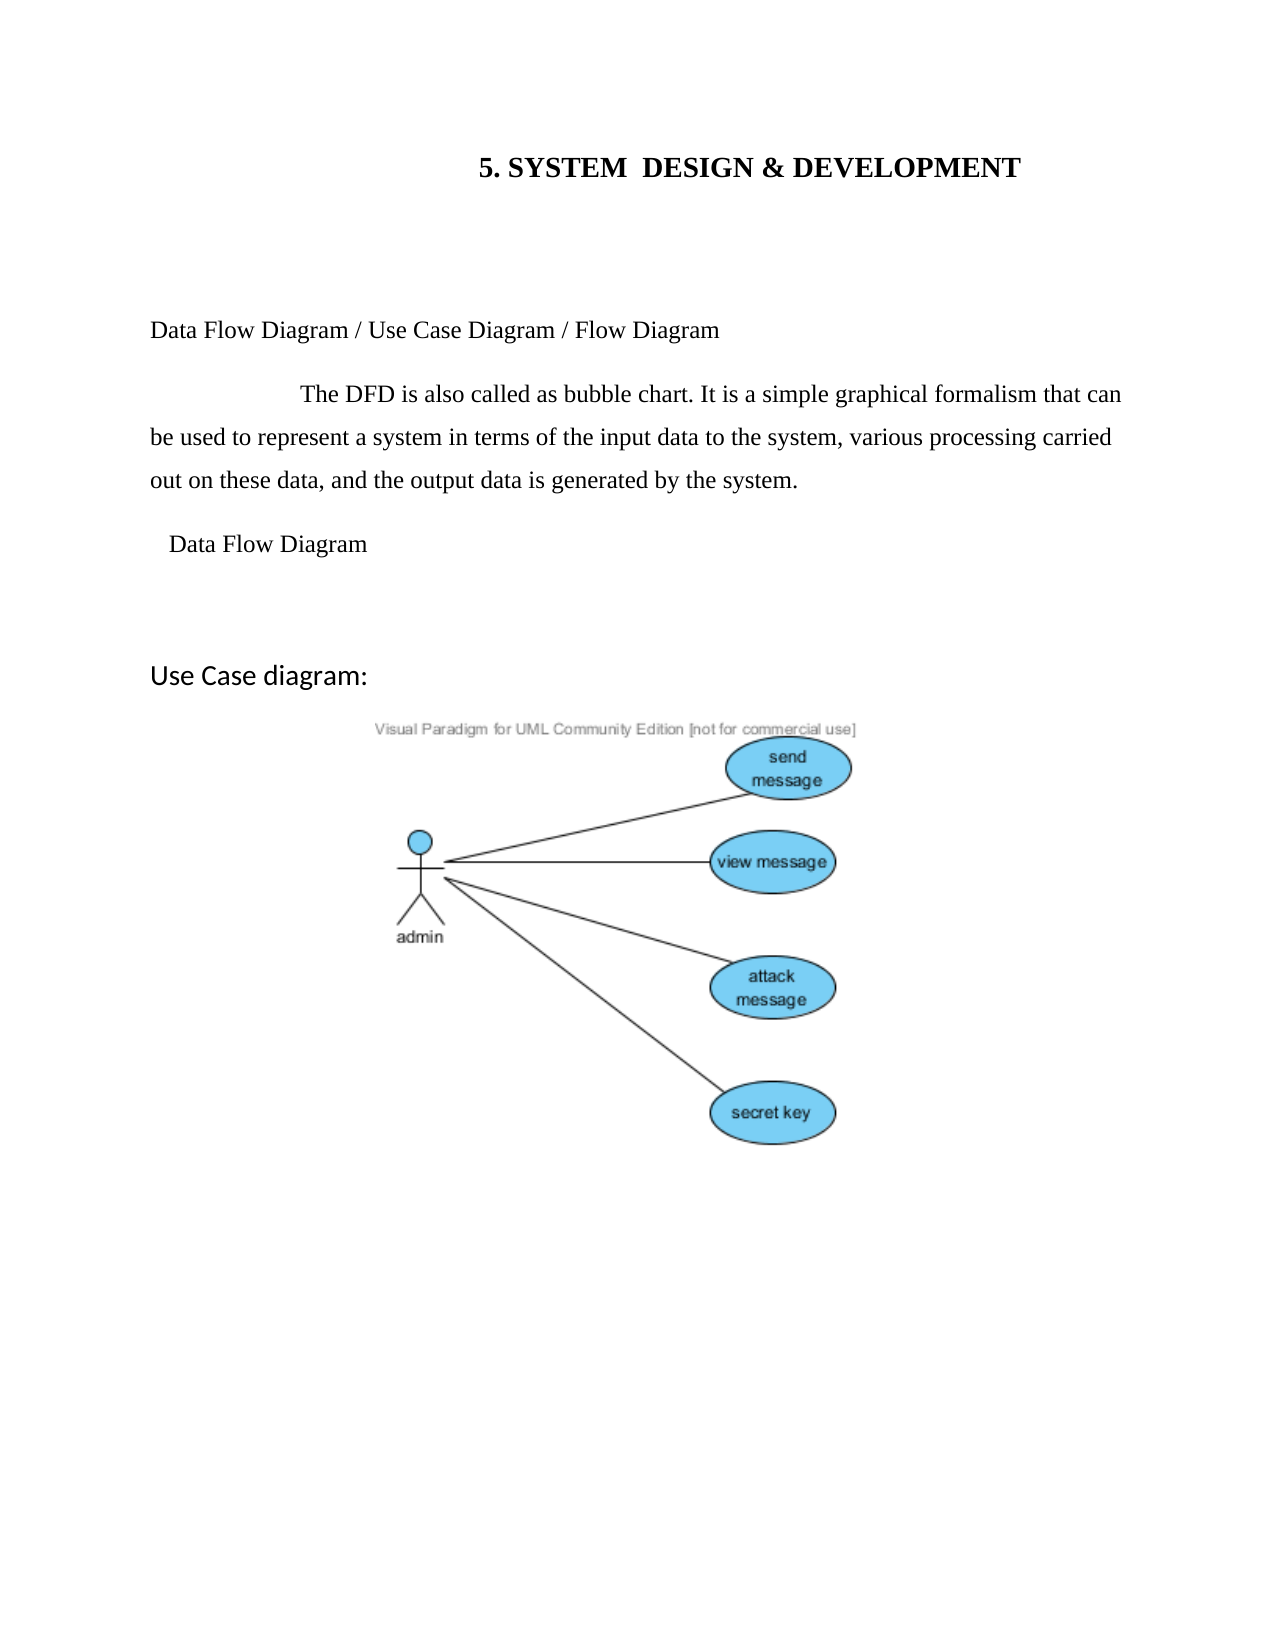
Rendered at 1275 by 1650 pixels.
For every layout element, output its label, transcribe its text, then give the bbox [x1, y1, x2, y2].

text The DFD is also called as bubble chart. It is a simple graphical formalism that can be used to represent a system in terms of the input data to the system, various processing carried out on these data, and the output data is generated by the system. [150, 379, 1125, 494]
text 5. SYSTEM DESIGN & DEVELOPMENT [300, 150, 1125, 183]
text Data Flow Diagram [150, 529, 1125, 558]
text Use Case diagram: [150, 657, 1125, 693]
text Data Flow Diagram / Use Case Diagram / Flow Diagram [150, 315, 1125, 344]
